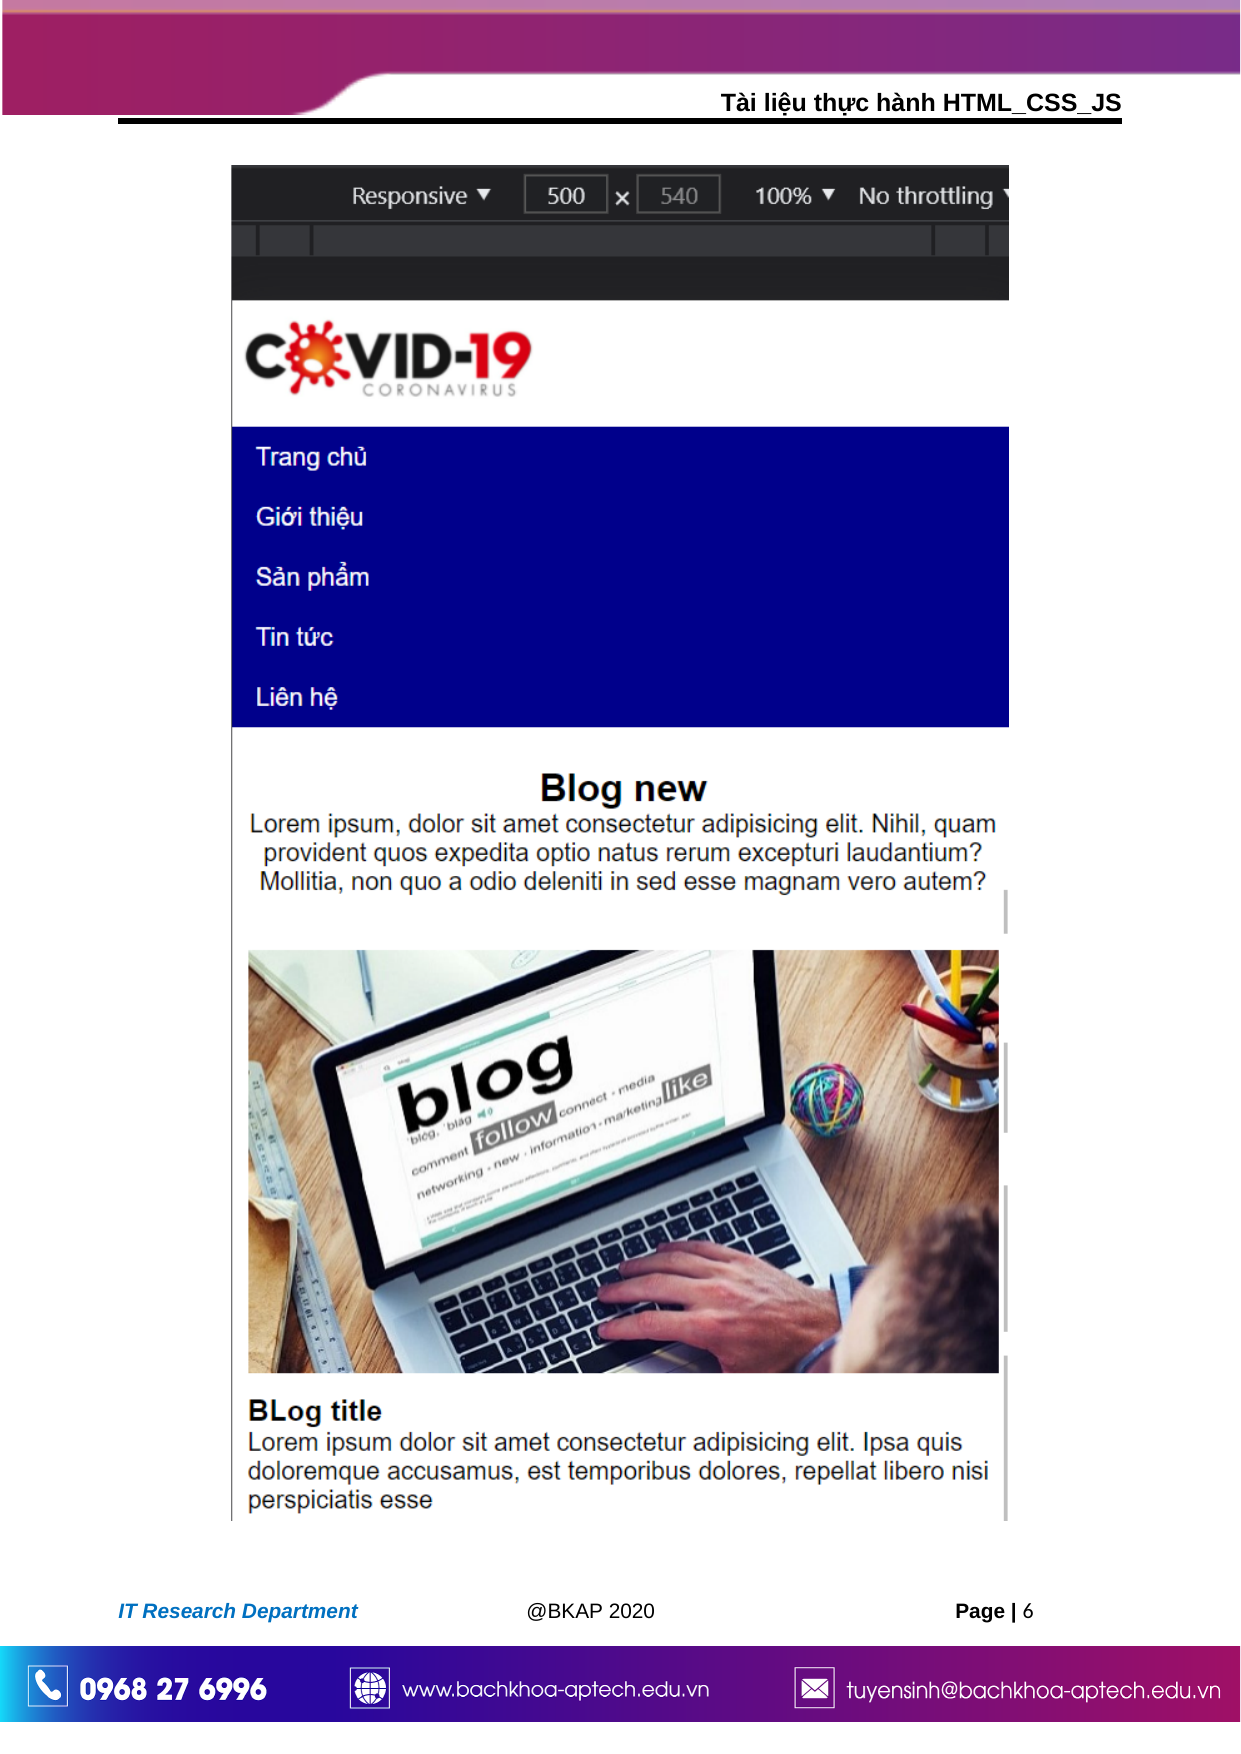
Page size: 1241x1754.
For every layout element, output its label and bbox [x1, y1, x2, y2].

picture [0, 1646, 1241, 1722]
picture [231, 165, 1009, 1521]
picture [2, 0, 1241, 115]
